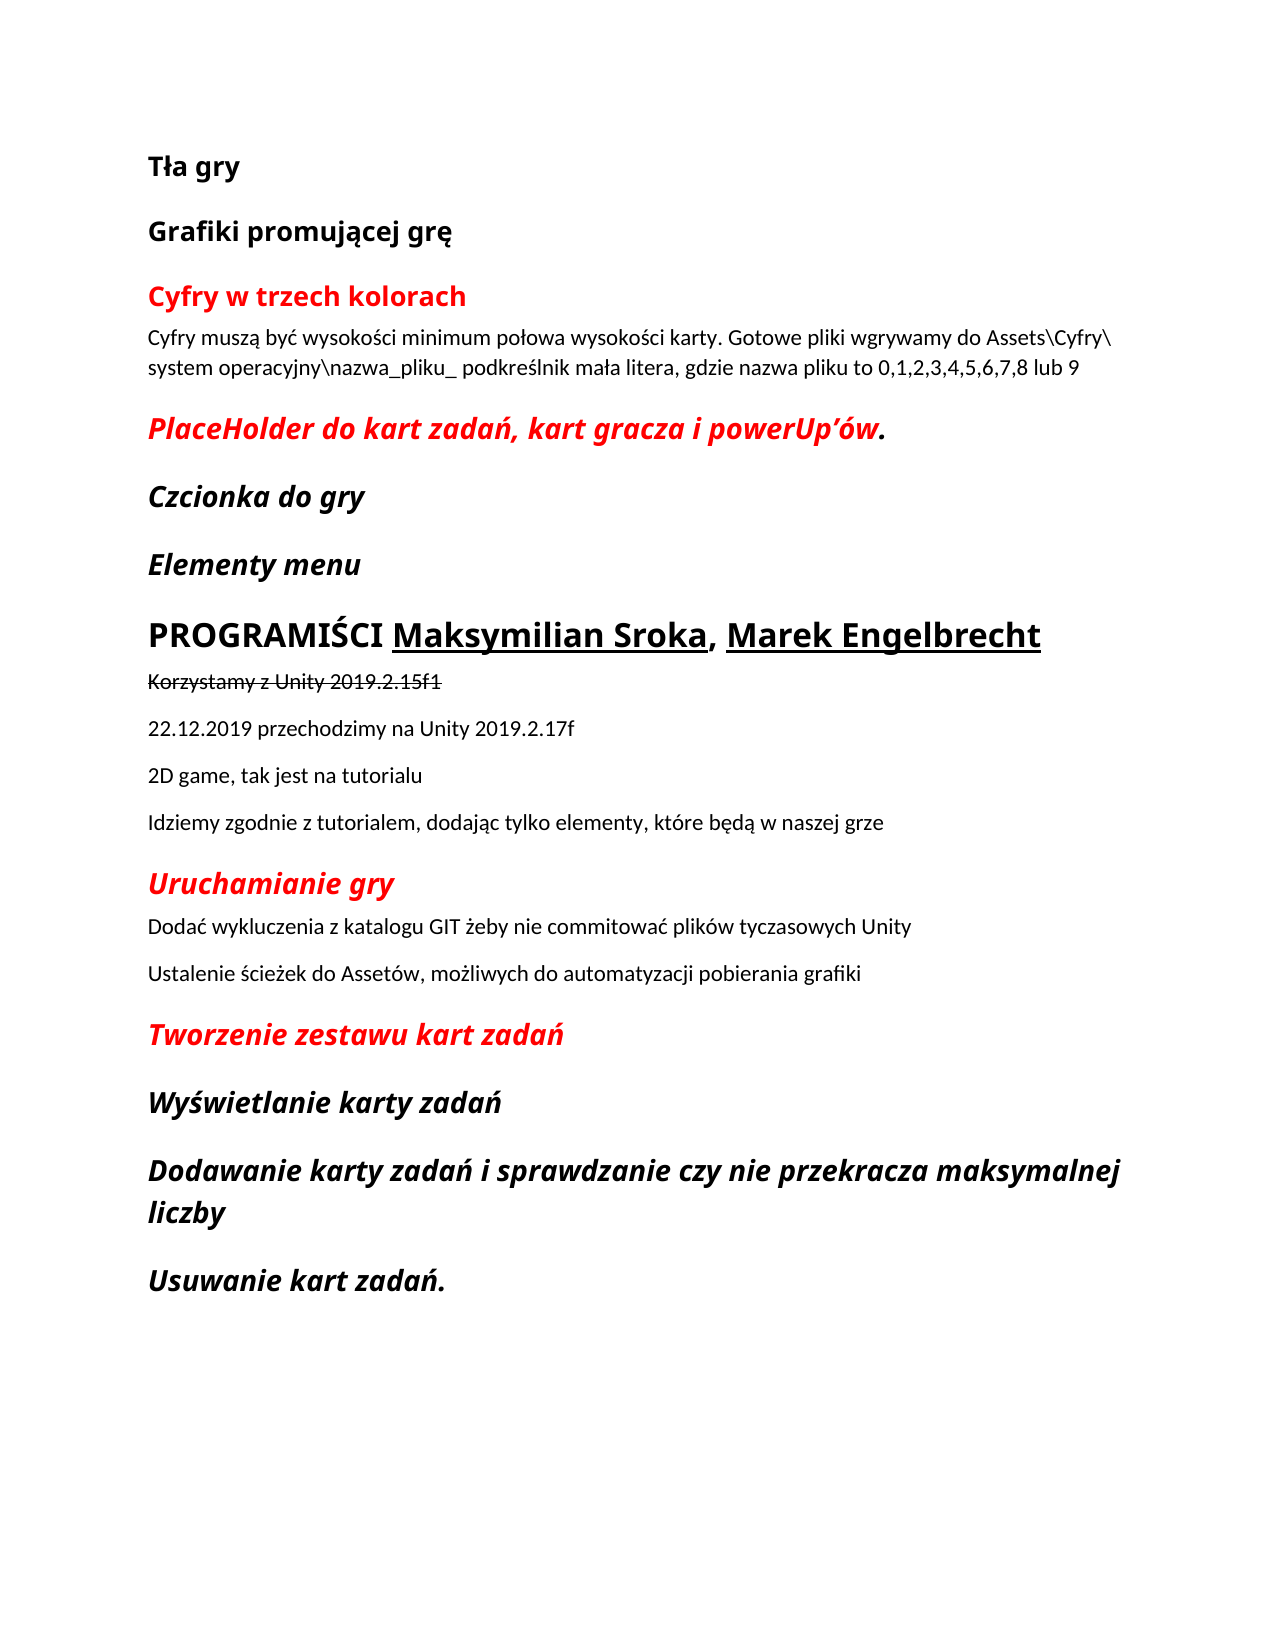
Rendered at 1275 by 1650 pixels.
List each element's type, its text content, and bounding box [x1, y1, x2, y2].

subtitle PROGRAMIŚCI Maksymilian Sroka, Marek Engelbrecht [148, 612, 1127, 657]
subtitle Dodawanie karty zadań i sprawdzanie czy nie przekracza maksymalnej liczby [148, 1150, 1127, 1232]
text Ustalenie ścieżek do Assetów, możliwych do automatyzacji pobierania grafiki [148, 959, 1127, 987]
text Cyfry muszą być wysokości minimum połowa wysokości karty. Gotowe pliki wgrywamy do Assets\Cyfry\system operacyjny\nazwa_pliku_ podkreślnik mała litera, gdzie nazwa pliku to 0,1,2,3,4,5,6,7,8 lub 9 [148, 323, 1127, 381]
text Korzystamy z Unity 2019.2.15f1 [148, 667, 1127, 695]
subtitle Elementy menu [148, 544, 1127, 584]
text 22.12.2019 przechodzimy na Unity 2019.2.17f [148, 714, 1127, 742]
subtitle Czcionka do gry [148, 476, 1127, 516]
subtitle Usuwanie kart zadań. [148, 1261, 1127, 1300]
subtitle Tła gry [148, 148, 1127, 184]
subtitle Tworzenie zestawu kart zadań [148, 1014, 1127, 1054]
subtitle Wyświetlanie karty zadań [148, 1082, 1127, 1122]
subtitle PlaceHolder do kart zadań, kart gracza i powerUp’ów. [148, 409, 1127, 448]
subtitle Uruchamianie gry [148, 863, 1127, 903]
subtitle Cyfry w trzech kolorach [148, 277, 1127, 314]
subtitle Grafiki promującej grę [148, 212, 1127, 249]
text 2D game, tak jest na tutorialu https://www.youtube.com/watch?reload=9&v=YLHqKj9FvBs [148, 761, 1127, 789]
text Dodać wykluczenia z katalogu GIT żeby nie commitować plików tyczasowych Unity [148, 912, 1127, 940]
text Idziemy zgodnie z tutorialem, dodając tylko elementy, które będą w naszej grze [148, 808, 1127, 836]
